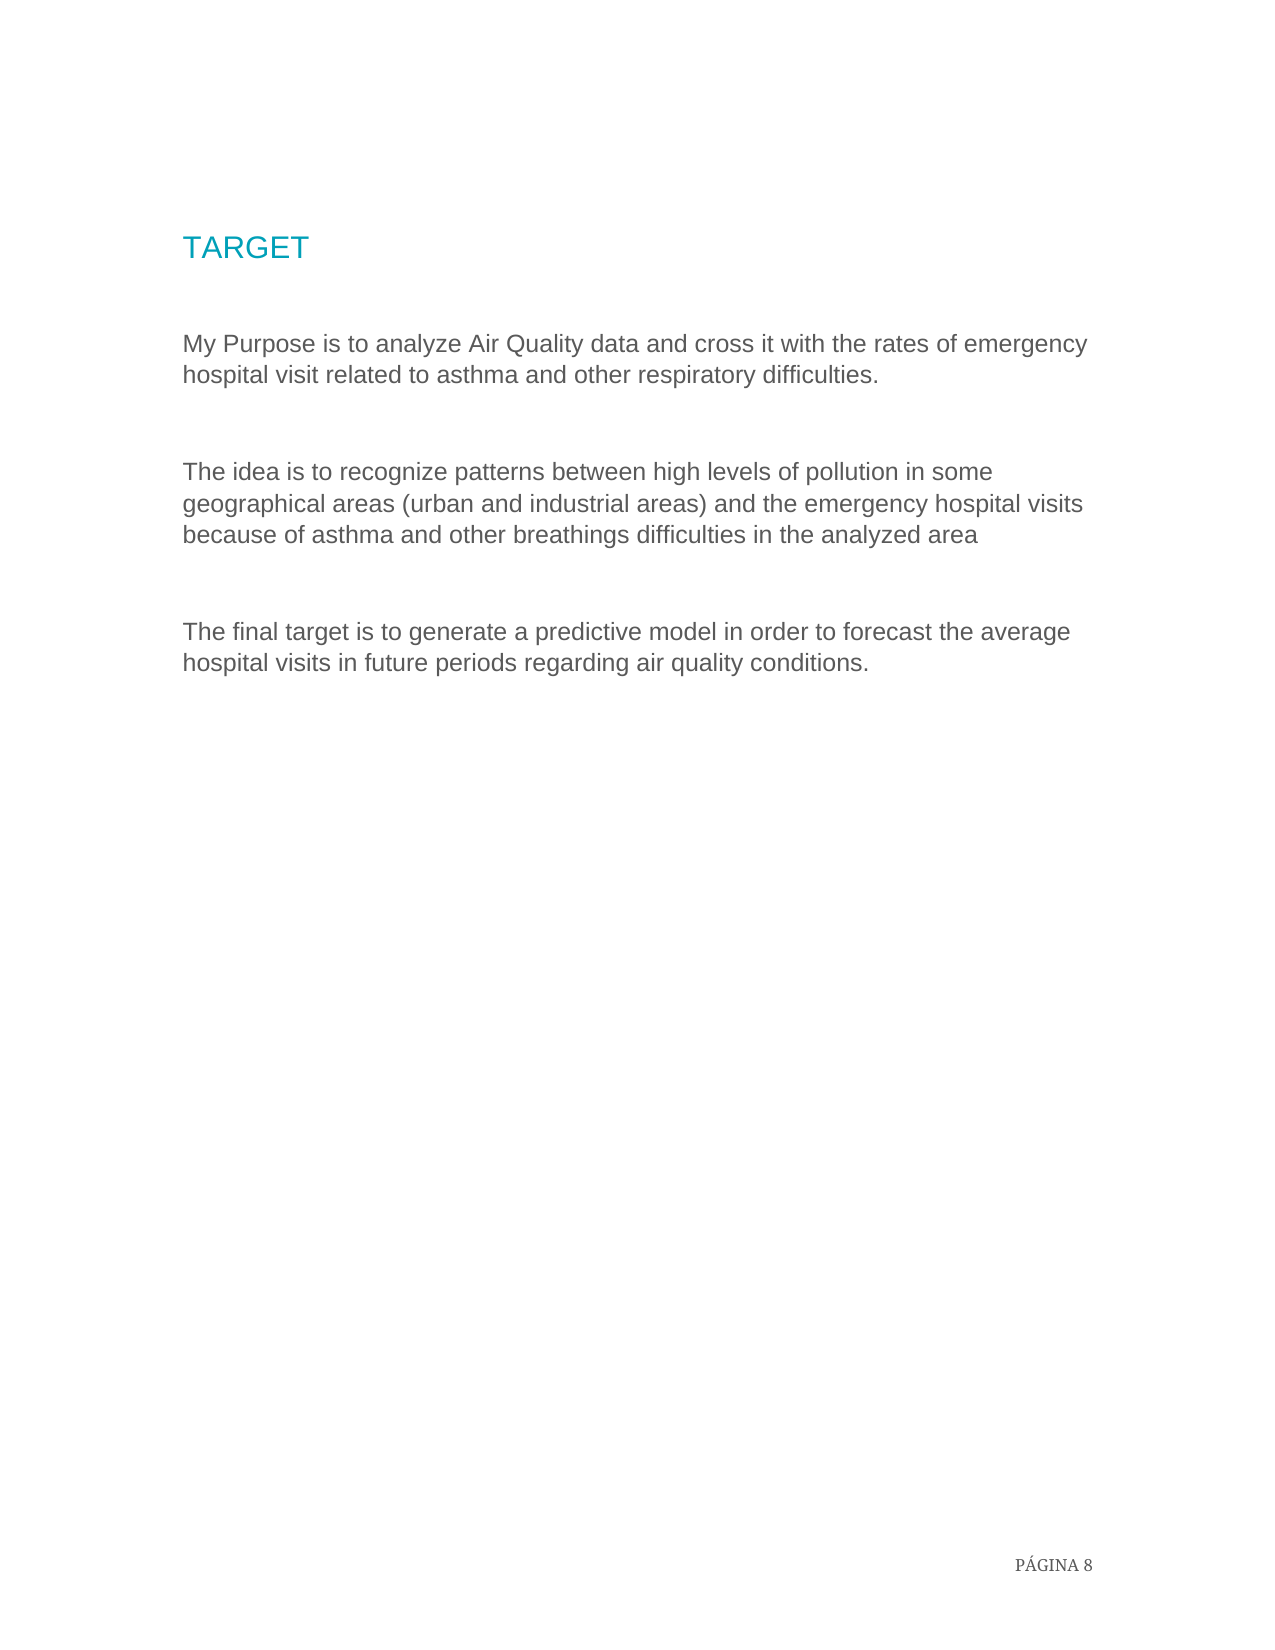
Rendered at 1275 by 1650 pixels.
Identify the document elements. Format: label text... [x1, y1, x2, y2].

text The idea is to recognize patterns between high levels of pollution in some geographical areas (urban and industrial areas) and the emergency hospital visits because of asthma and other breathings difficulties in the analyzed area [182, 457, 1093, 549]
subtitle TARGET [182, 229, 1093, 265]
text The final target is to generate a predictive model in order to forecast the average hospital visits in future periods regarding air quality conditions. [182, 617, 1093, 677]
text My Purpose is to analyze Air Quality data and cross it with the rates of emergency hospital visit related to asthma and other respiratory difficulties. [182, 329, 1093, 389]
